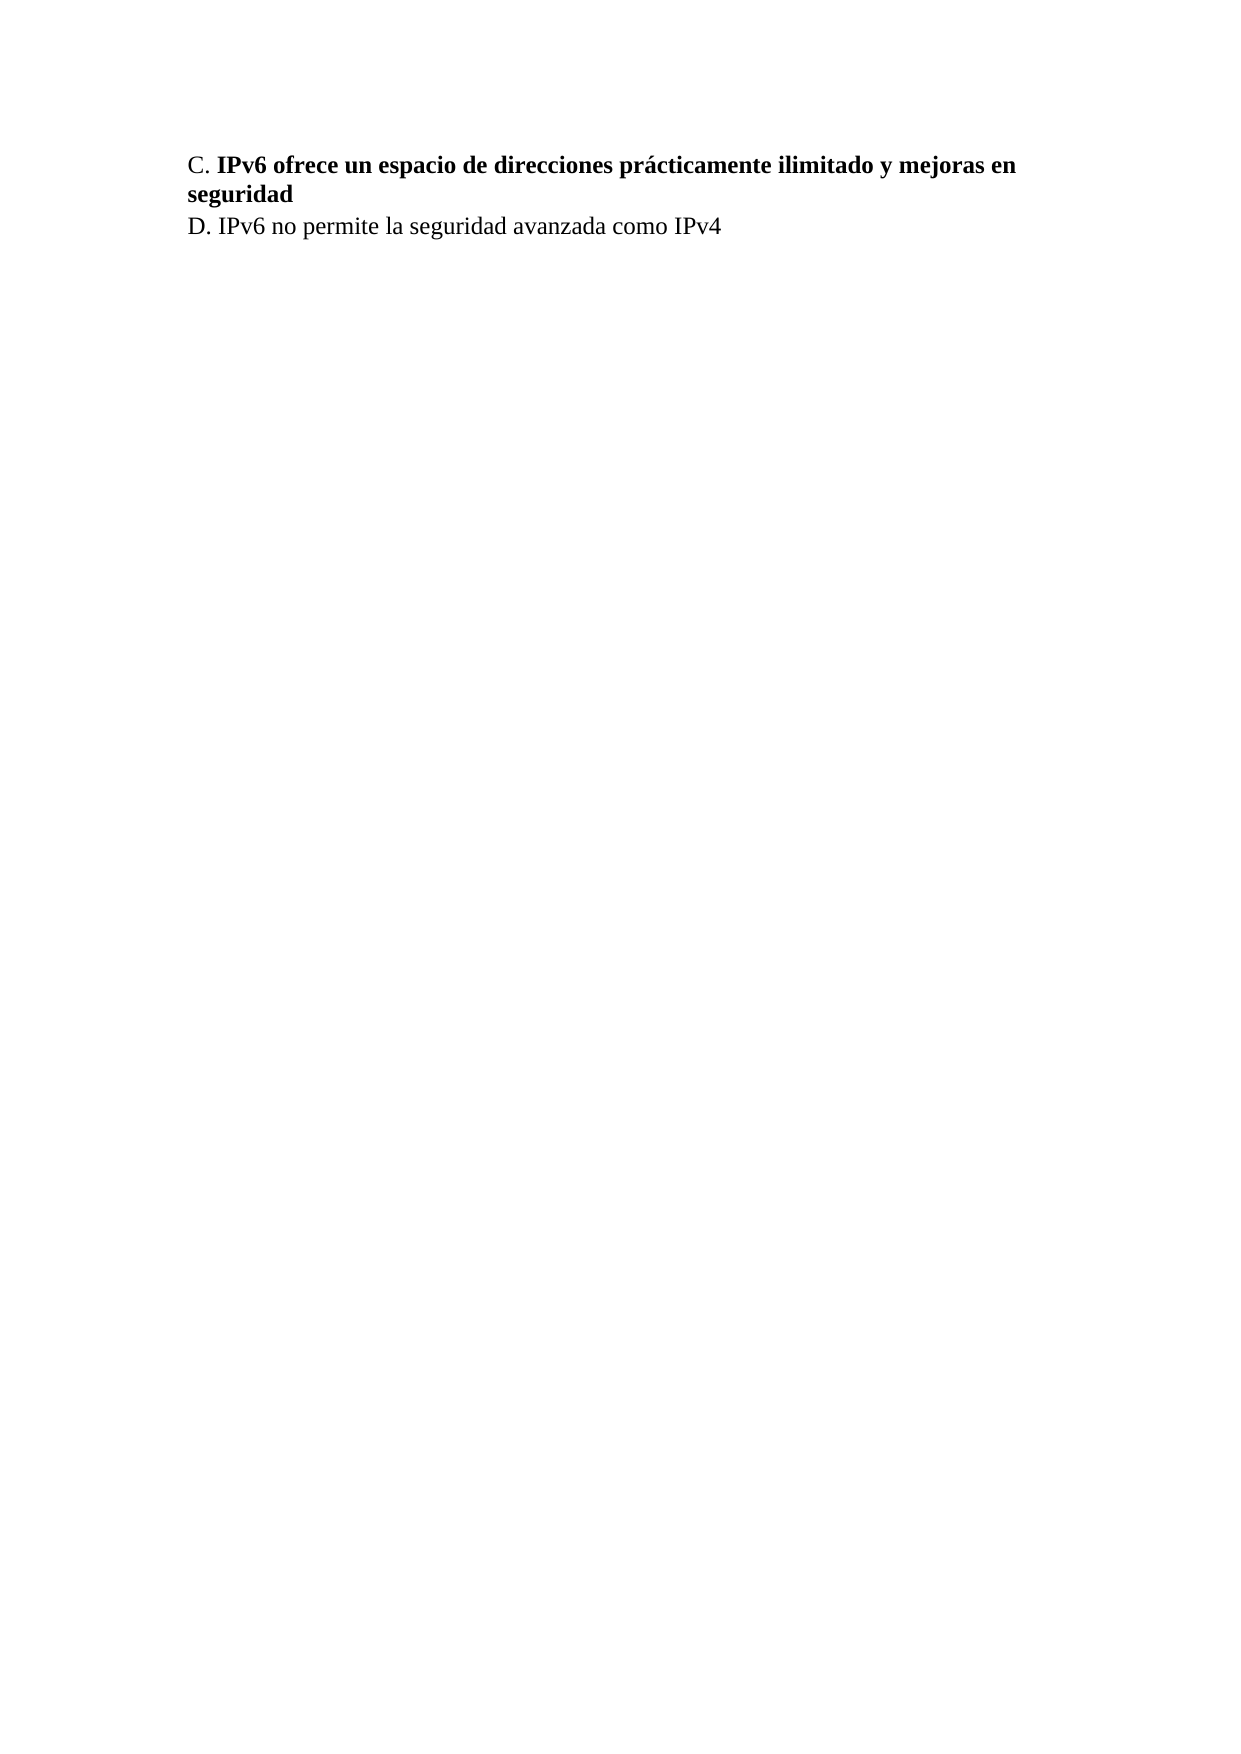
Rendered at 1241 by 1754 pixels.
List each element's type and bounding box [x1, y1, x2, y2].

text [187, 150, 1053, 242]
